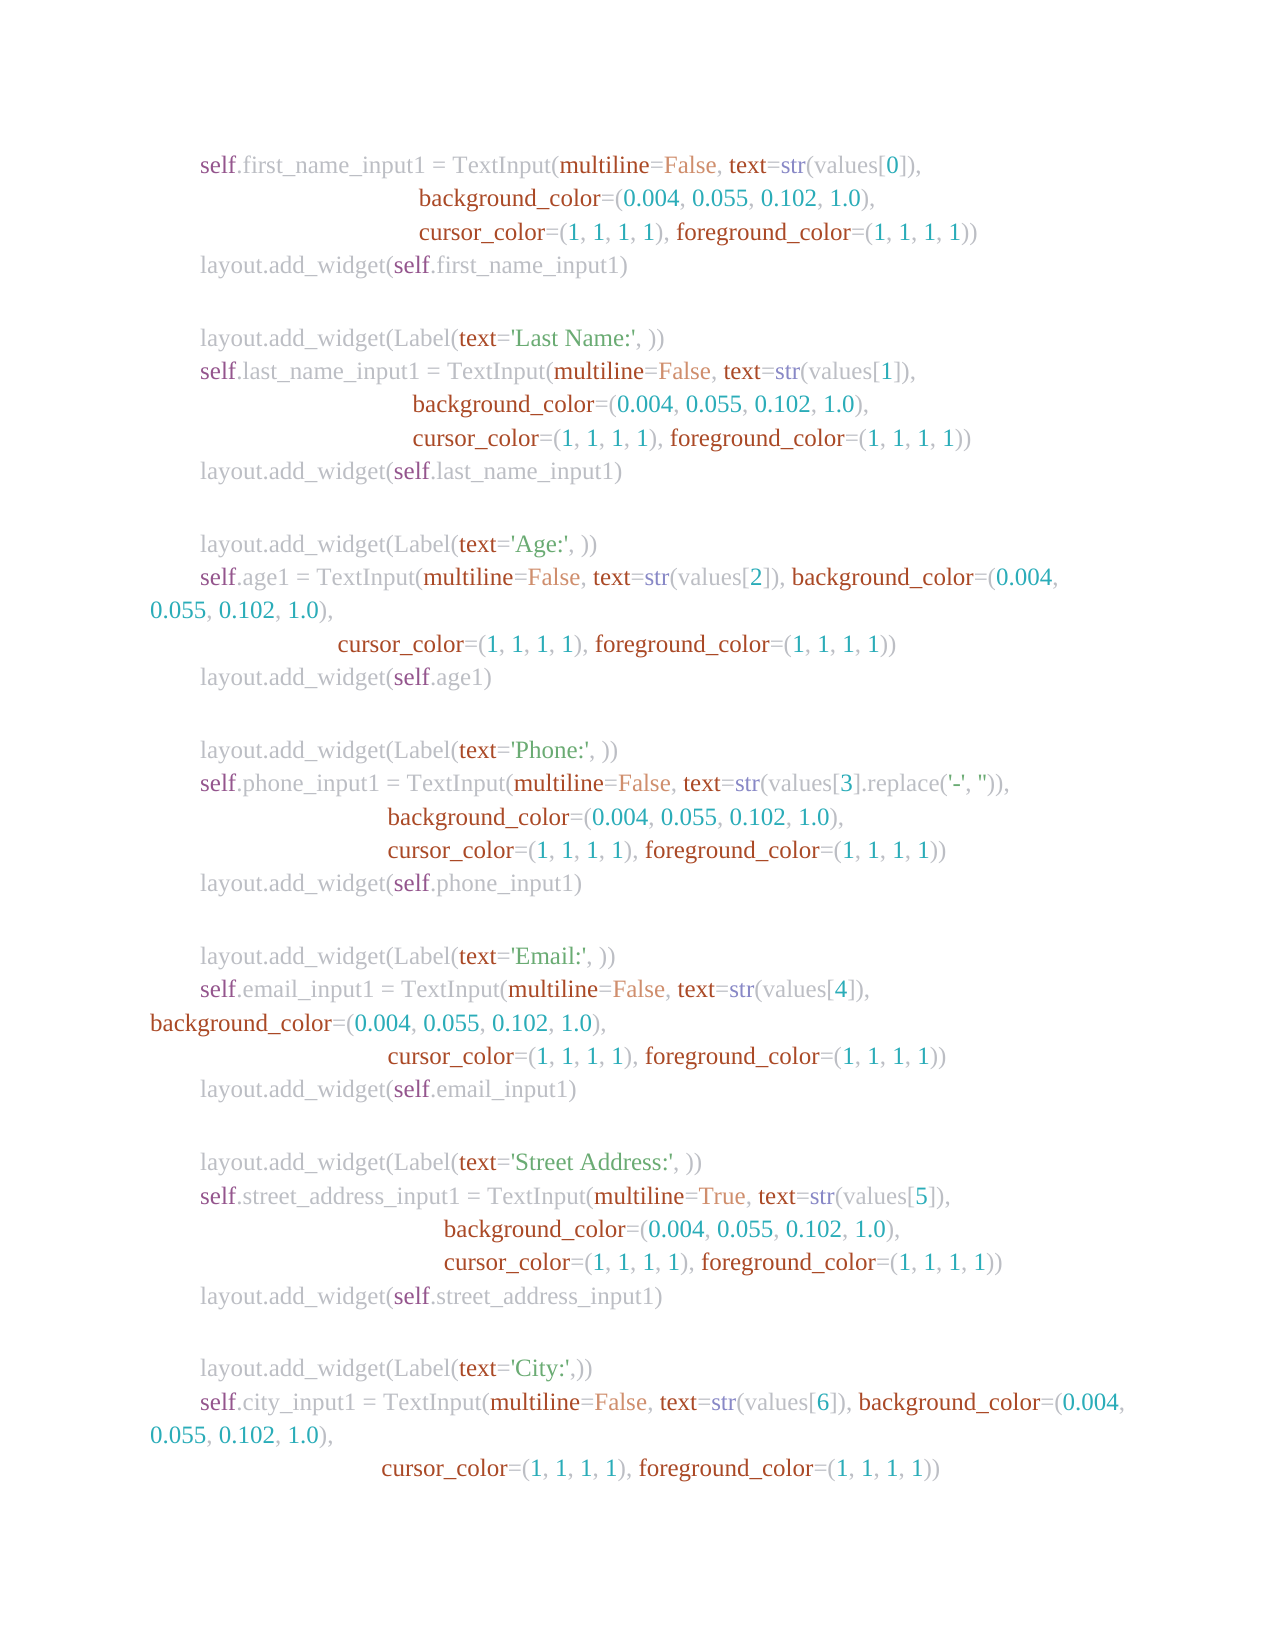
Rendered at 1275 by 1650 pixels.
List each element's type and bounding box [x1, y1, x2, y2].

text [150, 150, 1125, 1482]
